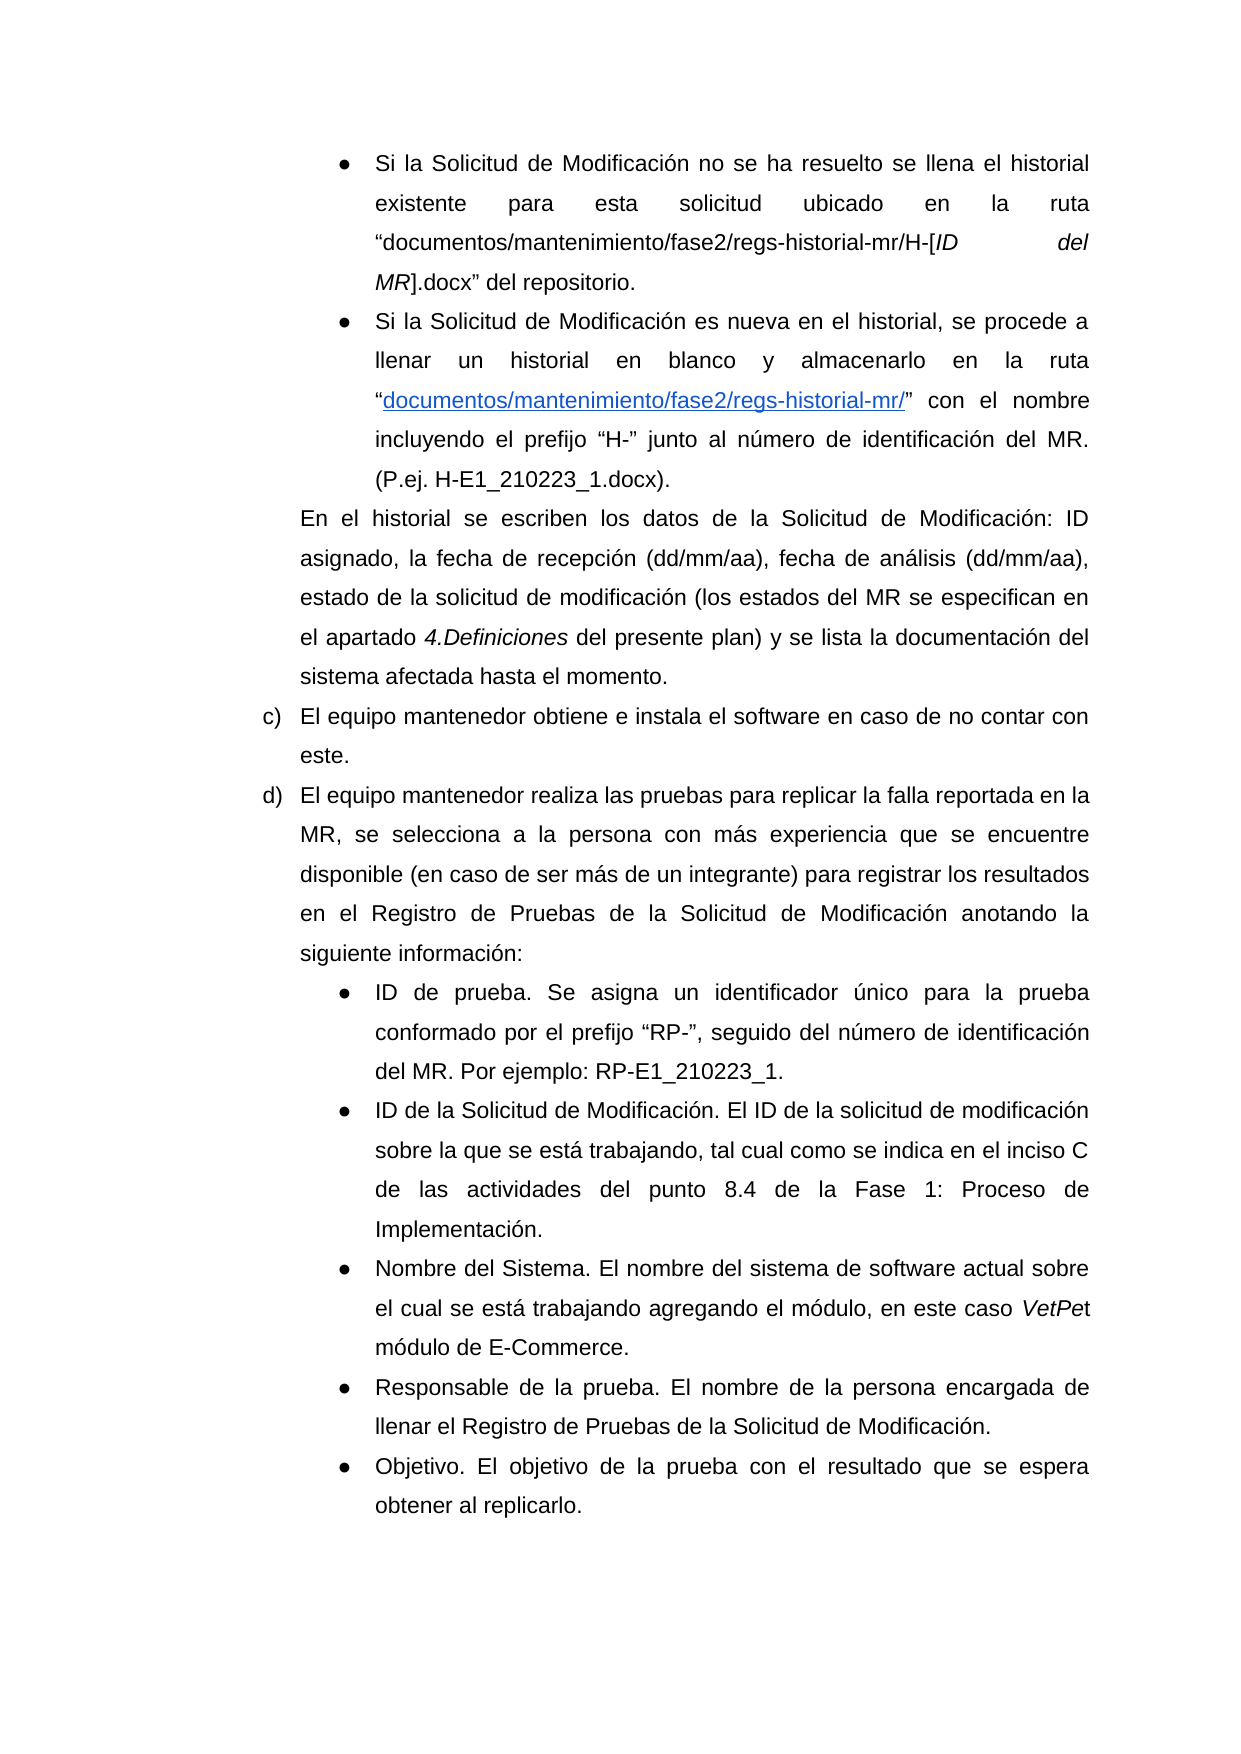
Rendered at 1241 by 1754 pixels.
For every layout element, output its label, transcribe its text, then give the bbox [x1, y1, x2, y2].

text En el historial se escriben los datos de la Solicitud de Modificación: ID asignado, la fecha de recepción (dd/mm/aa), fecha de análisis (dd/mm/aa), estado de la solicitud de modificación (los estados del MR se especifican en el apartado 4.Definiciones del presente plan) y se lista la documentación del sistema afectada hasta el momento. [300, 505, 1090, 689]
list Objetivo. El objetivo de la prueba con el resultado que se espera obtener al replicarlo. [337, 1453, 1090, 1519]
list Si la Solicitud de Modificación no se ha resuelto se llena el historial existente para esta solicitud ubicado en la ruta “documentos/mantenimiento/fase2/regs-historial-mr/H-[ID del MR].docx” del repositorio. [337, 150, 1090, 295]
list Si la Solicitud de Modificación es nueva en el historial, se procede a llenar un historial en blanco y almacenarlo en la ruta “documentos/mantenimiento/fase2/regs-historial-mr/” con el nombre incluyendo el prefijo “H-” junto al número de identificación del MR. (P.ej. H-E1_210223_1.docx). [337, 308, 1090, 492]
list El equipo mantenedor realiza las pruebas para replicar la falla reportada en la MR, se selecciona a la persona con más experiencia que se encuentre disponible (en caso de ser más de un integrante) para registrar los resultados en el Registro de Pruebas de la Solicitud de Modificación anotando la siguiente información: [262, 782, 1090, 966]
list El equipo mantenedor obtiene e instala el software en caso de no contar con este. [262, 703, 1090, 768]
list Nombre del Sistema. El nombre del sistema de software actual sobre el cual se está trabajando agregando el módulo, en este caso VetPet módulo de E-Commerce. [337, 1255, 1090, 1361]
list ID de la Solicitud de Modificación. El ID de la solicitud de modificación sobre la que se está trabajando, tal cual como se indica en el inciso C de las actividades del punto 8.4 de la Fase 1: Proceso de Implementación. [337, 1097, 1090, 1242]
list ID de prueba. Se asigna un identificador único para la prueba conformado por el prefijo “RP-”, seguido del número de identificación del MR. Por ejemplo: RP-E1_210223_1. [337, 979, 1090, 1084]
list Responsable de la prueba. El nombre de la persona encargada de llenar el Registro de Pruebas de la Solicitud de Modificación. [337, 1374, 1090, 1440]
